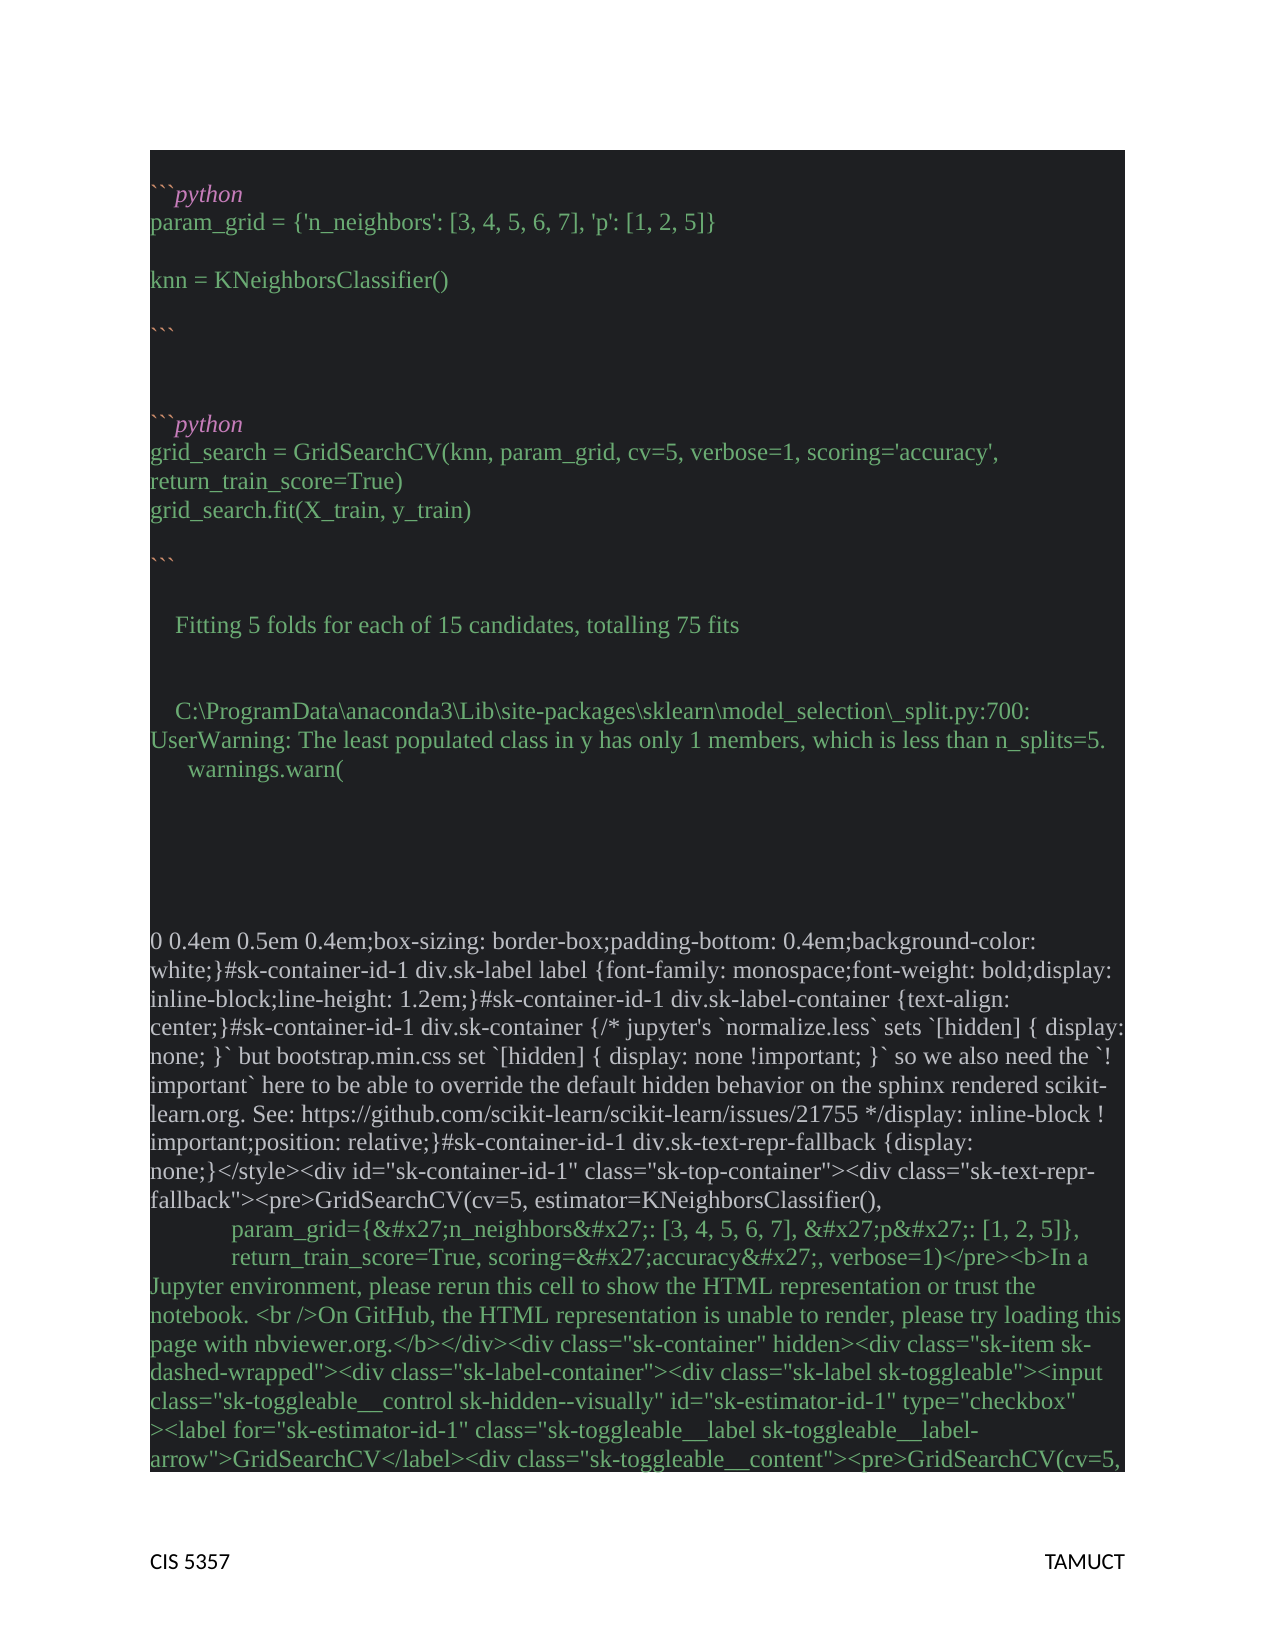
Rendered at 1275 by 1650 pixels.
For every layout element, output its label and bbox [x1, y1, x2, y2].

text [150, 150, 1125, 1472]
